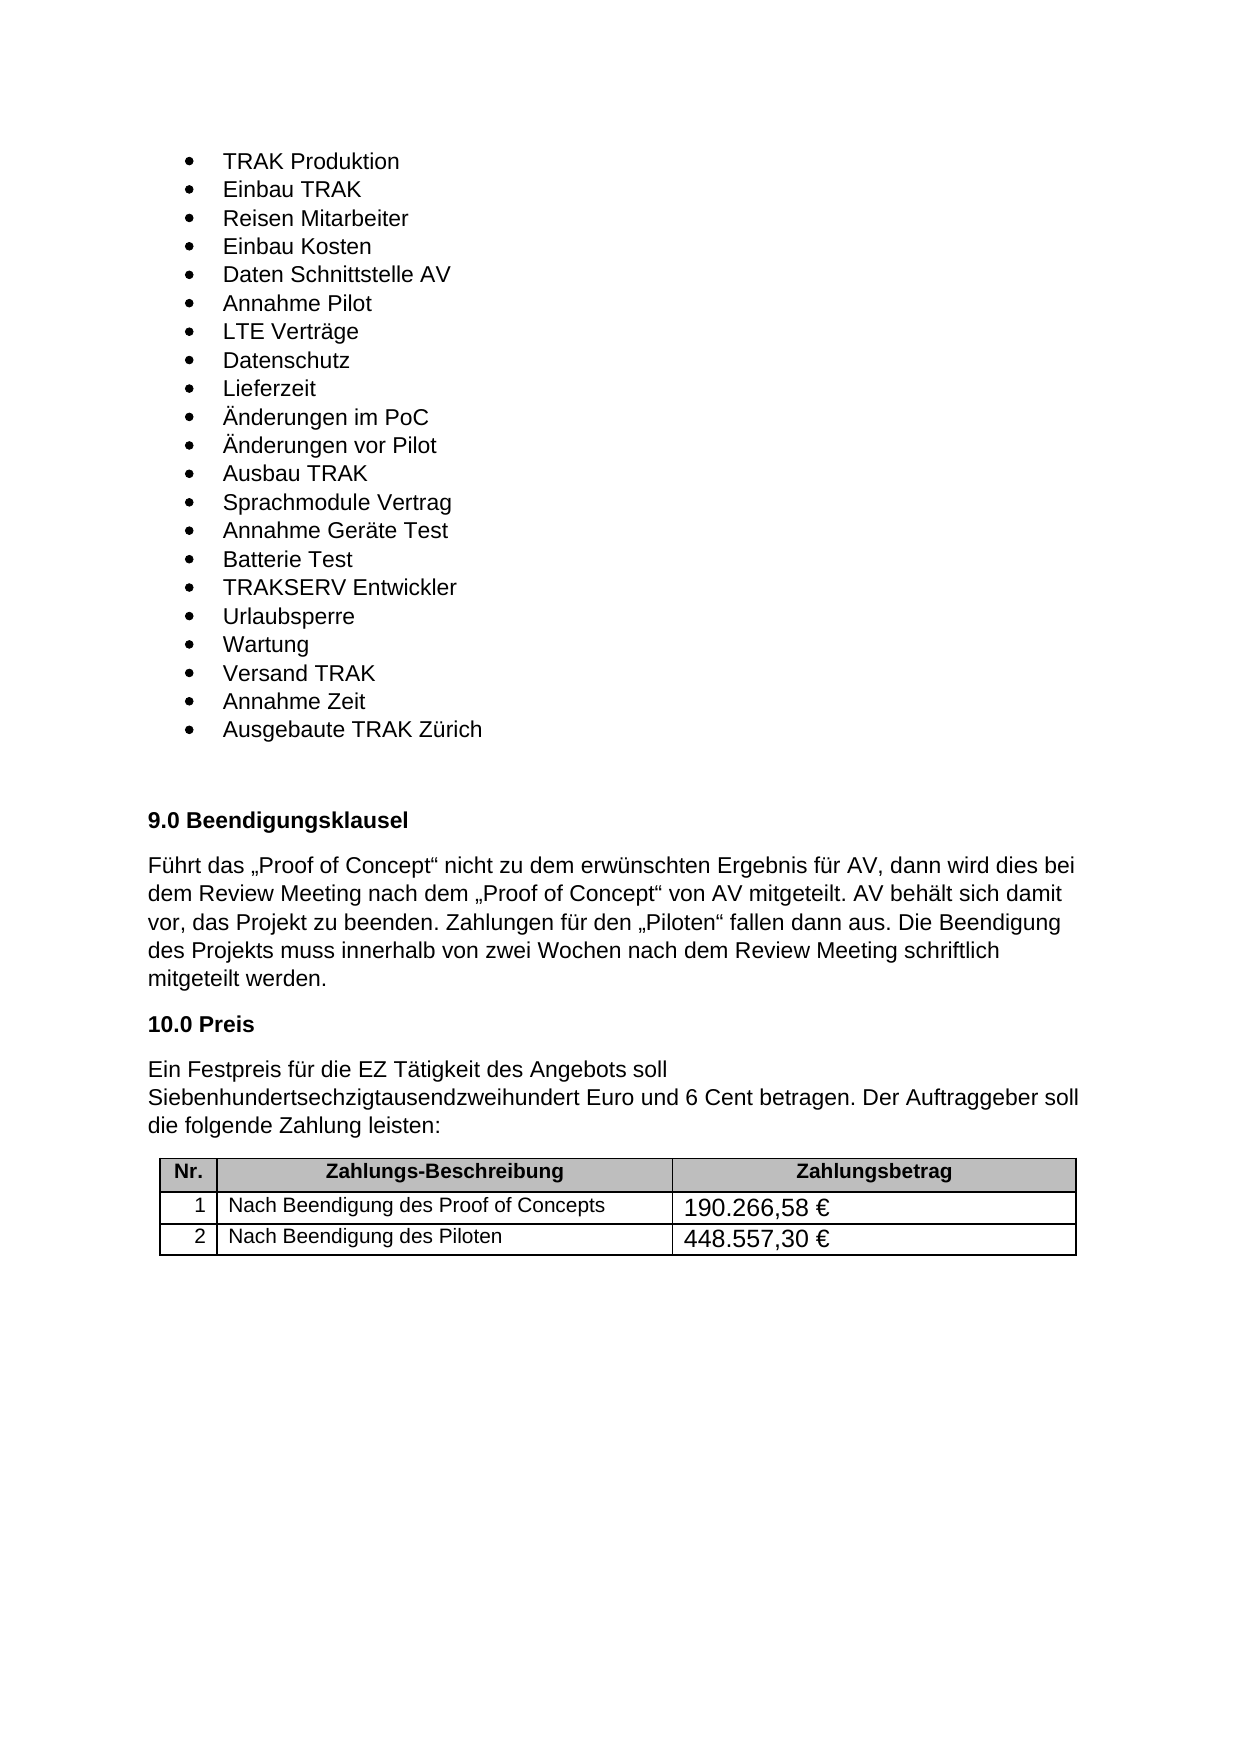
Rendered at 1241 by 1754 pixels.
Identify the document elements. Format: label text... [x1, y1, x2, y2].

list Ausgebaute TRAK Zürich [185, 716, 1093, 743]
list TRAK Produktion [185, 148, 1093, 174]
table_header Nr. [161, 1159, 216, 1191]
list Versand TRAK [185, 659, 1093, 686]
list Daten Schnittstelle AV [185, 261, 1093, 288]
list Datenschutz [185, 347, 1093, 373]
text 10.0 Preis [148, 1011, 1093, 1037]
list Lieferzeit [185, 375, 1093, 401]
list Ausbau TRAK [185, 460, 1093, 487]
list Änderungen vor Pilot [185, 432, 1093, 458]
table_cell 448.557,30 € [673, 1225, 1075, 1254]
list Einbau Kosten [185, 233, 1093, 259]
list Wartung [185, 631, 1093, 657]
list Änderungen im PoC [185, 403, 1093, 430]
text 9.0 Beendigungsklausel [148, 807, 1093, 833]
table_header Zahlungs-Beschreibung [218, 1159, 672, 1191]
list LTE Verträge [185, 318, 1093, 344]
table_cell Nach Beendigung des Piloten [218, 1225, 672, 1254]
table_cell 190.266,58 € [673, 1193, 1075, 1223]
text Ein Festpreis für die EZ Tätigkeit des Angebots soll Siebenhundertsechzigtausendzweihundert Euro und 6 Cent betragen. Der Auftraggeber soll die folgende Zahlung leisten: [148, 1056, 1093, 1139]
table_header Zahlungsbetrag [673, 1159, 1075, 1191]
list Annahme Zeit [185, 688, 1093, 714]
list Annahme Geräte Test [185, 517, 1093, 544]
list Sprachmodule Vertrag [185, 489, 1093, 515]
list Einbau TRAK [185, 176, 1093, 202]
list TRAKSERV Entwickler [185, 574, 1093, 601]
list Urlaubsperre [185, 603, 1093, 629]
table_cell 2 [161, 1225, 216, 1254]
list Annahme Pilot [185, 290, 1093, 316]
text Führt das „Proof of Concept“ nicht zu dem erwünschten Ergebnis für AV, dann wird dies bei dem Review Meeting nach dem „Proof of Concept“ von AV mitgeteilt. AV behält sich damit vor, das Projekt zu beenden. Zahlungen für den „Piloten“ fallen dann aus. Die Beendigung des Projekts muss innerhalb von zwei Wochen nach dem Review Meeting schriftlich mitgeteilt werden. [148, 852, 1093, 992]
list Reisen Mitarbeiter [185, 204, 1093, 231]
table_cell 1 [161, 1193, 216, 1223]
list Batterie Test [185, 546, 1093, 572]
table_cell Nach Beendigung des Proof of Concepts [218, 1193, 672, 1223]
